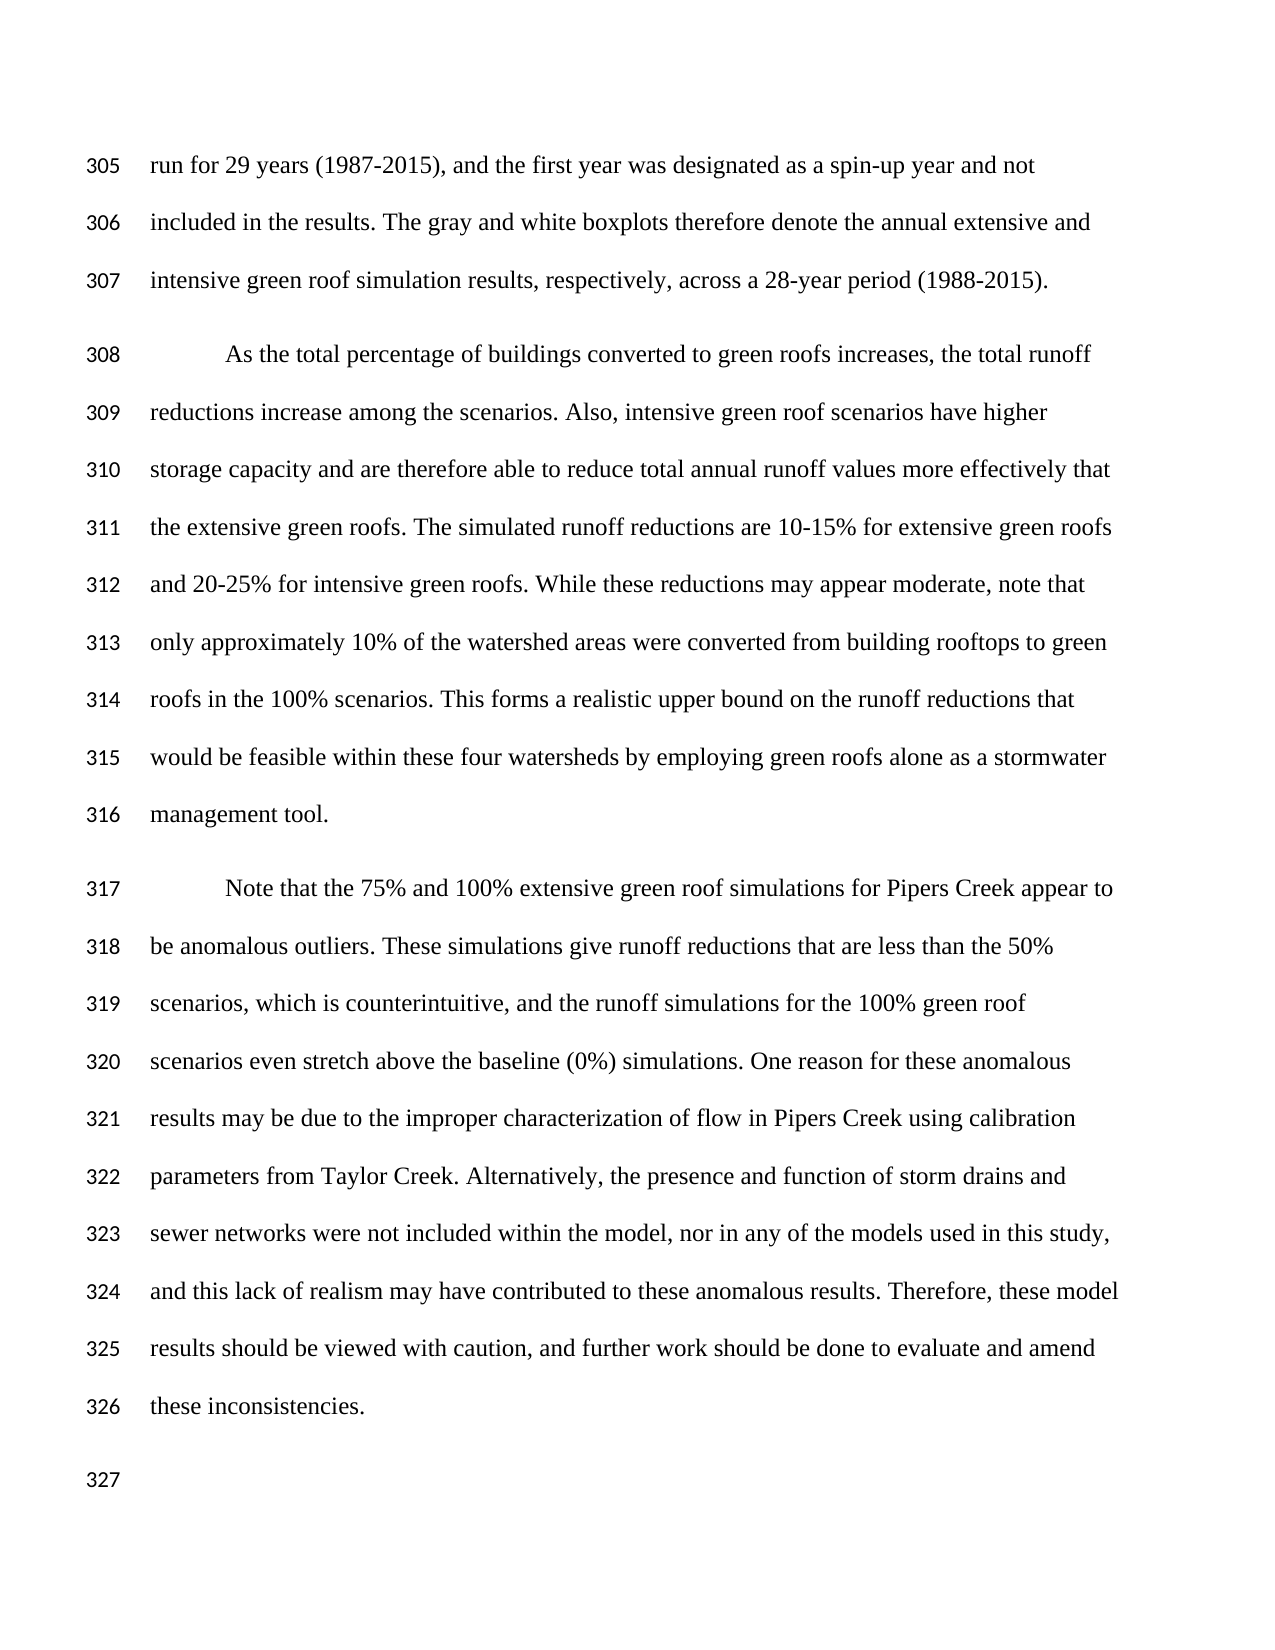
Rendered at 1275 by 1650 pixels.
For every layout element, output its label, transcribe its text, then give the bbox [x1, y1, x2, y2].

text As the total percentage of buildings converted to green roofs increases, the total runoff reductions increase among the scenarios. Also, intensive green roof scenarios have higher storage capacity and are therefore able to reduce total annual runoff values more effectively that the extensive green roofs. The simulated runoff reductions are 10-15% for extensive green roofs and 20-25% for intensive green roofs. While these reductions may appear moderate, note that only approximately 10% of the watershed areas were converted from building rooftops to green roofs in the 100% scenarios. This forms a realistic upper bound on the runoff reductions that would be feasible within these four watersheds by employing green roofs alone as a stormwater management tool. [150, 339, 1125, 828]
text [150, 150, 1125, 294]
text Note that the 75% and 100% extensive green roof simulations for Pipers Creek appear to be anomalous outliers. These simulations give runoff reductions that are less than the 50% scenarios, which is counterintuitive, and the runoff simulations for the 100% green roof scenarios even stretch above the baseline (0%) simulations. One reason for these anomalous results may be due to the improper characterization of flow in Pipers Creek using calibration parameters from Taylor Creek. Alternatively, the presence and function of storm drains and sewer networks were not included within the model, nor in any of the models used in this study, and this lack of realism may have contributed to these anomalous results. Therefore, these model results should be viewed with caution, and further work should be done to evaluate and amend these inconsistencies. [150, 873, 1125, 1419]
